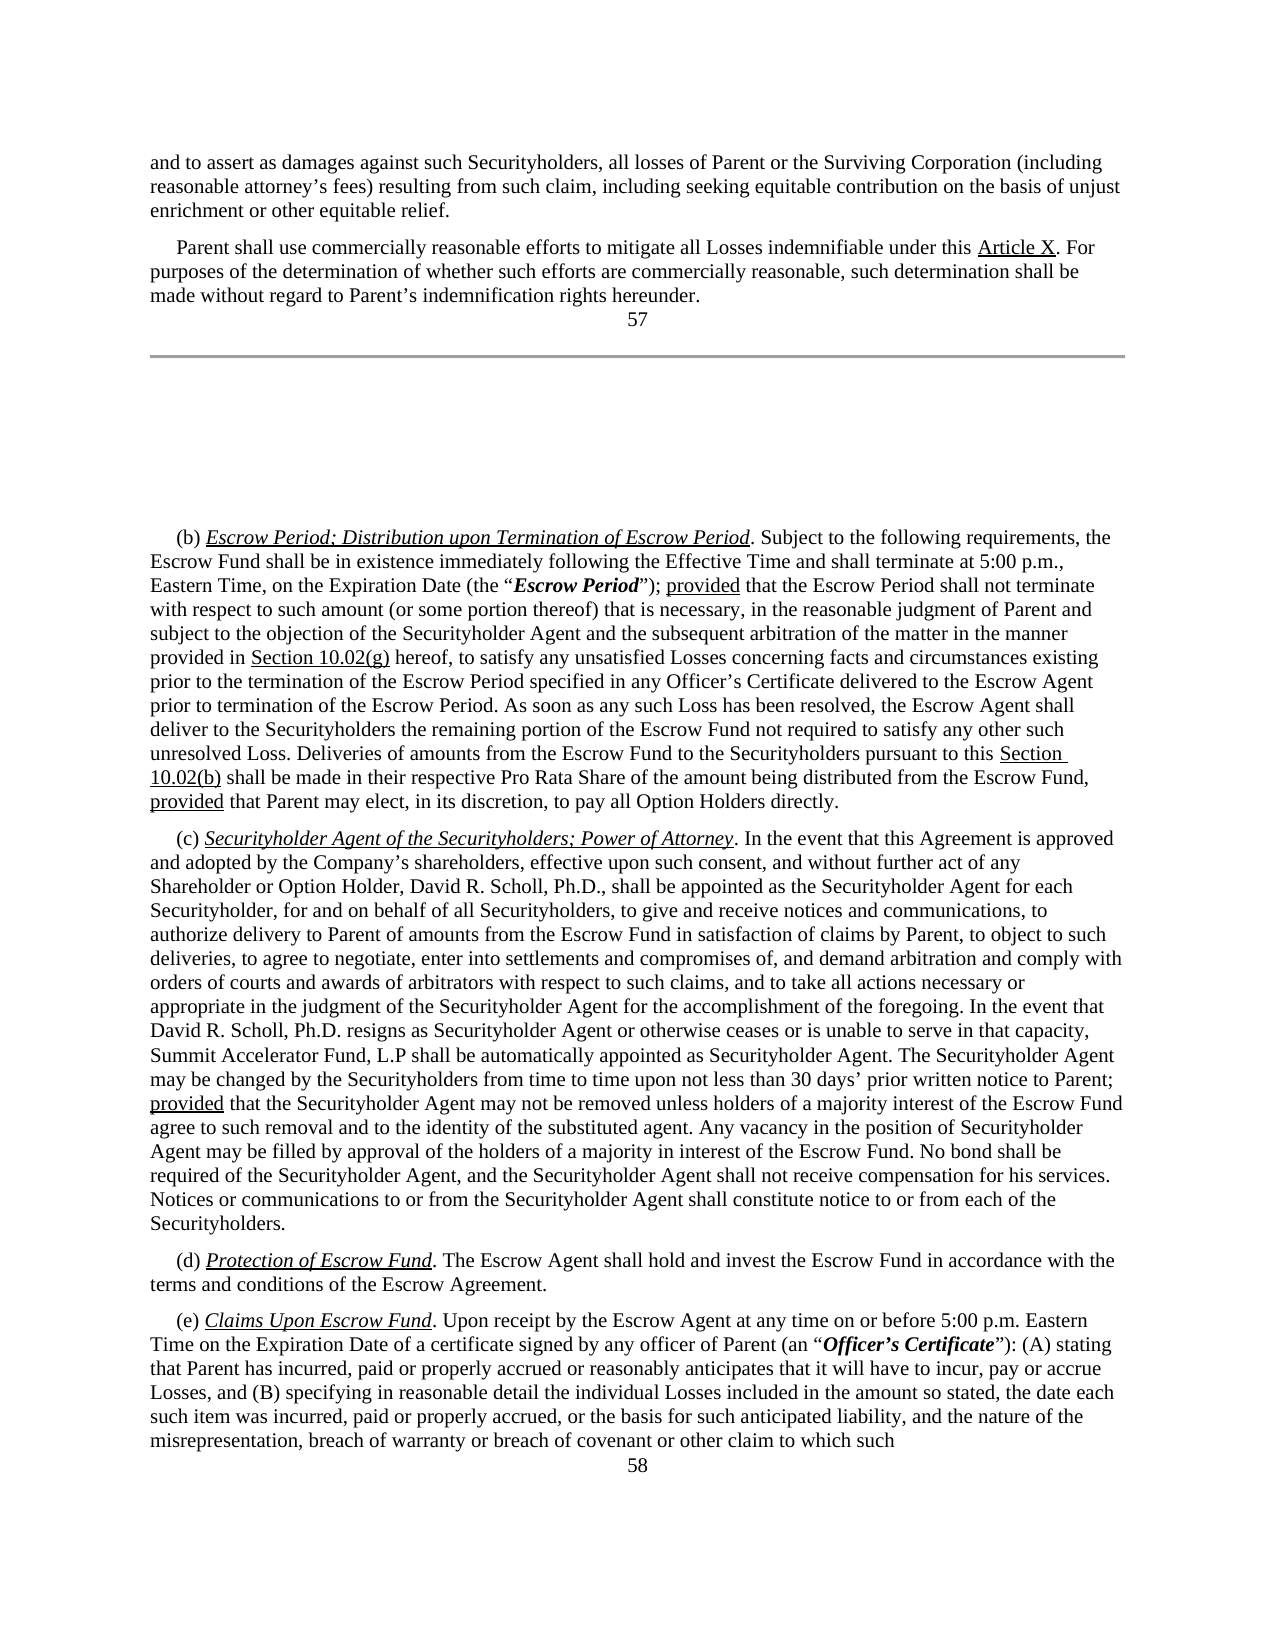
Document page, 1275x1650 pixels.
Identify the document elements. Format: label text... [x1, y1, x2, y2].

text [150, 150, 1125, 222]
text (c) Securityholder Agent of the Securityholders; Power of Attorney. In the event that this Agreement is approved and adopted by the Company’s shareholders, effective upon such consent, and without further act of any Shareholder or Option Holder, David R. Scholl, Ph.D., shall be appointed as the Securityholder Agent for each Securityholder, for and on behalf of all Securityholders, to give and receive notices and communications, to authorize delivery to Parent of amounts from the Escrow Fund in satisfaction of claims by Parent, to object to such deliveries, to agree to negotiate, enter into settlements and compromises of, and demand arbitration and comply with orders of courts and awards of arbitrators with respect to such claims, and to take all actions necessary or appropriate in the judgment of the Securityholder Agent for the accomplishment of the foregoing. In the event that David R. Scholl, Ph.D. resigns as Securityholder Agent or otherwise ceases or is unable to serve in that capacity, Summit Accelerator Fund, L.P shall be automatically appointed as Securityholder Agent. The Securityholder Agent may be changed by the Securityholders from time to time upon not less than 30 days’ prior written notice to Parent; provided that the Securityholder Agent may not be removed unless holders of a majority interest of the Escrow Fund agree to such removal and to the identity of the substituted agent. Any vacancy in the position of Securityholder Agent may be filled by approval of the holders of a majority in interest of the Escrow Fund. No bond shall be required of the Securityholder Agent, and the Securityholder Agent shall not receive compensation for his services. Notices or communications to or from the Securityholder Agent shall constitute notice to or from each of the Securityholders. [150, 826, 1125, 1235]
text (e) Claims Upon Escrow Fund. Upon receipt by the Escrow Agent at any time on or before 5:00 p.m. Eastern Time on the Expiration Date of a certificate signed by any officer of Parent (an “Officer’s Certificate”): (A) stating that Parent has incurred, paid or properly accrued or reasonably anticipates that it will have to incur, pay or accrue Losses, and (B) specifying in reasonable detail the individual Losses included in the amount so stated, the date each such item was incurred, paid or properly accrued, or the basis for such anticipated liability, and the nature of the misrepresentation, breach of warranty or breach of covenant or other claim to which such [150, 1308, 1125, 1452]
text 57 [150, 307, 1125, 331]
text (d) Protection of Escrow Fund. The Escrow Agent shall hold and invest the Escrow Fund in accordance with the terms and conditions of the Escrow Agreement. [150, 1247, 1125, 1296]
text 58 [150, 1452, 1125, 1477]
text Parent shall use commercially reasonable efforts to mitigate all Losses indemnifiable under this Article X. For purposes of the determination of whether such efforts are commercially reasonable, such determination shall be made without regard to Parent’s indemnification rights hereunder. [150, 235, 1125, 307]
text (b) Escrow Period; Distribution upon Termination of Escrow Period. Subject to the following requirements, the Escrow Fund shall be in existence immediately following the Effective Time and shall terminate at 5:00 p.m., Eastern Time, on the Expiration Date (the “Escrow Period”); provided that the Escrow Period shall not terminate with respect to such amount (or some portion thereof) that is necessary, in the reasonable judgment of Parent and subject to the objection of the Securityholder Agent and the subsequent arbitration of the matter in the manner provided in Section 10.02(g) hereof, to satisfy any unsatisfied Losses concerning facts and circumstances existing prior to the termination of the Escrow Period specified in any Officer’s Certificate delivered to the Escrow Agent prior to termination of the Escrow Period. As soon as any such Loss has been resolved, the Escrow Agent shall deliver to the Securityholders the remaining portion of the Escrow Fund not required to satisfy any other such unresolved Loss. Deliveries of amounts from the Escrow Fund to the Securityholders pursuant to this Section 10.02(b) shall be made in their respective Pro Rata Share of the amount being distributed from the Escrow Fund, provided that Parent may elect, in its discretion, to pay all Option Holders directly. [150, 525, 1125, 813]
